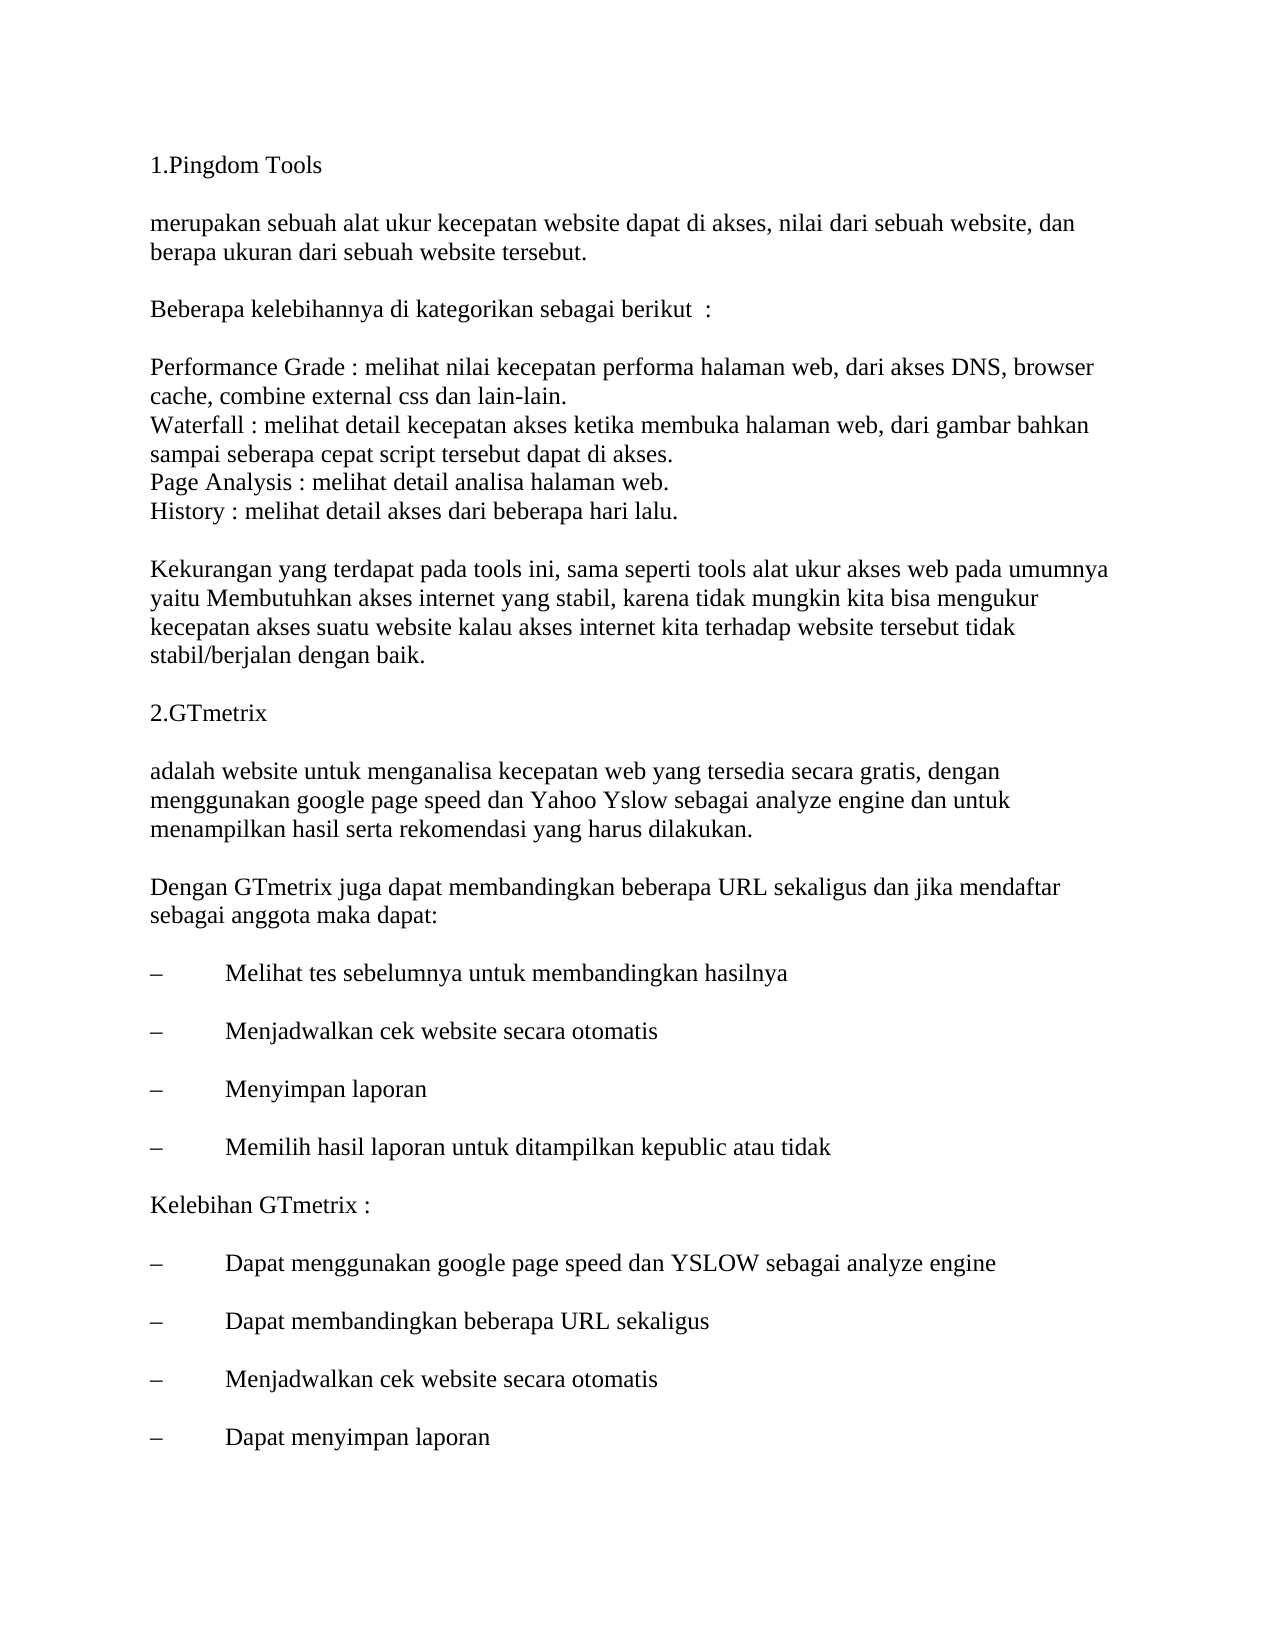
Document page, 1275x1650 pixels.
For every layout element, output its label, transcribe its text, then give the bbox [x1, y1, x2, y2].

text adalah website untuk menganalisa kecepatan web yang tersedia secara gratis, dengan menggunakan google page speed dan Yahoo Yslow sebagai analyze engine dan untuk menampilkan hasil serta rekomendasi yang harus dilakukan. [150, 756, 1125, 842]
text Kelebihan GTmetrix : [150, 1190, 1125, 1219]
text 2.GTmetrix [150, 698, 1125, 727]
text Kekurangan yang terdapat pada tools ini, sama seperti tools alat ukur akses web pada umumnya yaitu Membutuhkan akses internet yang stabil, karena tidak mungkin kita bisa mengukur kecepatan akses suatu website kalau akses internet kita terhadap website tersebut tidak stabil/berjalan dengan baik. [150, 554, 1125, 669]
text – Menjadwalkan cek website secara otomatis [150, 1016, 1125, 1045]
text Beberapa kelebihannya di kategorikan sebagai berikut : [150, 294, 1125, 323]
text merupakan sebuah alat ukur kecepatan website dapat di akses, nilai dari sebuah website, dan berapa ukuran dari sebuah website tersebut. [150, 208, 1125, 265]
text – Dapat menggunakan google page speed dan YSLOW sebagai analyze engine [150, 1248, 1125, 1277]
text Performance Grade : melihat nilai kecepatan performa halaman web, dari akses DNS, browser cache, combine external css dan lain-lain. Waterfall : melihat detail kecepatan akses ketika membuka halaman web, dari gambar bahkan sampai seberapa cepat script tersebut dapat di akses. Page Analysis : melihat detail analisa halaman web. History : melihat detail akses dari beberapa hari lalu. [150, 352, 1125, 525]
text – Menjadwalkan cek website secara otomatis [150, 1364, 1125, 1392]
text – Menyimpan laporan [150, 1074, 1125, 1103]
text 1.Pingdom Tools [150, 150, 1125, 179]
text Dengan GTmetrix juga dapat membandingkan beberapa URL sekaligus dan jika mendaftar sebagai anggota maka dapat: [150, 872, 1125, 929]
text – Dapat menyimpan laporan [150, 1422, 1125, 1450]
text – Melihat tes sebelumnya untuk membandingkan hasilnya [150, 958, 1125, 987]
text – Memilih hasil laporan untuk ditampilkan kepublic atau tidak [150, 1132, 1125, 1161]
text – Dapat membandingkan beberapa URL sekaligus [150, 1306, 1125, 1334]
